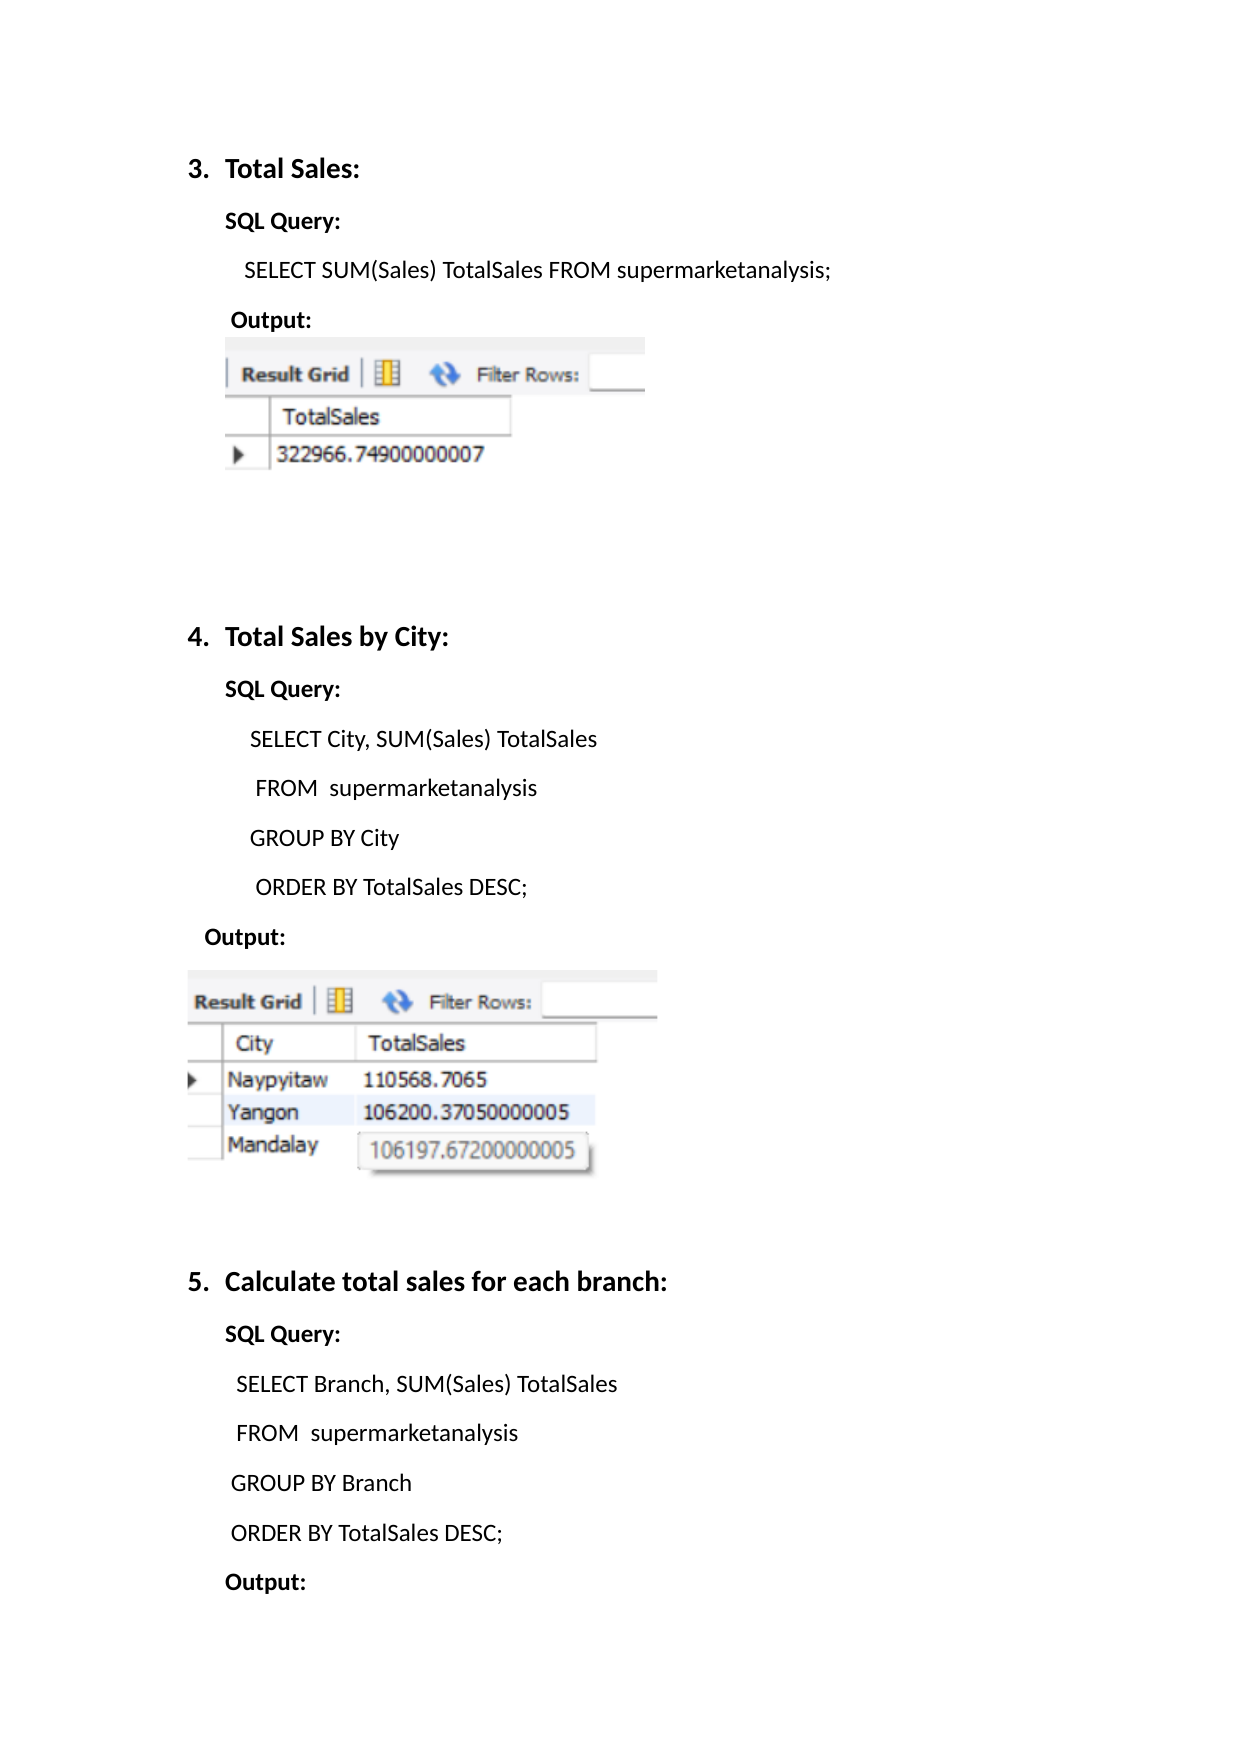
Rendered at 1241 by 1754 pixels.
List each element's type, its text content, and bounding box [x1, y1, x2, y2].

text FROM supermarketanalysis [225, 1418, 1090, 1448]
text SELECT City, SUM(Sales) TotalSales [187, 723, 1090, 753]
text Output: [225, 1566, 1090, 1597]
text GROUP BY Branch [225, 1467, 1090, 1498]
picture [187, 970, 658, 1245]
text SQL Query: [225, 673, 1090, 704]
list Calculate total sales for each branch: [187, 1263, 1090, 1299]
text FROM supermarketanalysis [187, 772, 1090, 803]
list Total Sales: [187, 150, 1090, 186]
text SELECT SUM(Sales) TotalSales FROM supermarketanalysis; [187, 255, 1090, 285]
text SQL Query: [225, 205, 1090, 236]
list Output: [225, 304, 1090, 335]
list Total Sales by City: [187, 618, 1090, 654]
text GROUP BY City [187, 822, 1090, 852]
text ORDER BY TotalSales DESC; [187, 872, 1090, 902]
picture [225, 337, 645, 616]
text SELECT Branch, SUM(Sales) TotalSales [225, 1368, 1090, 1398]
text SQL Query: [225, 1318, 1090, 1349]
text Output: [187, 921, 1090, 952]
text ORDER BY TotalSales DESC; [225, 1517, 1090, 1547]
